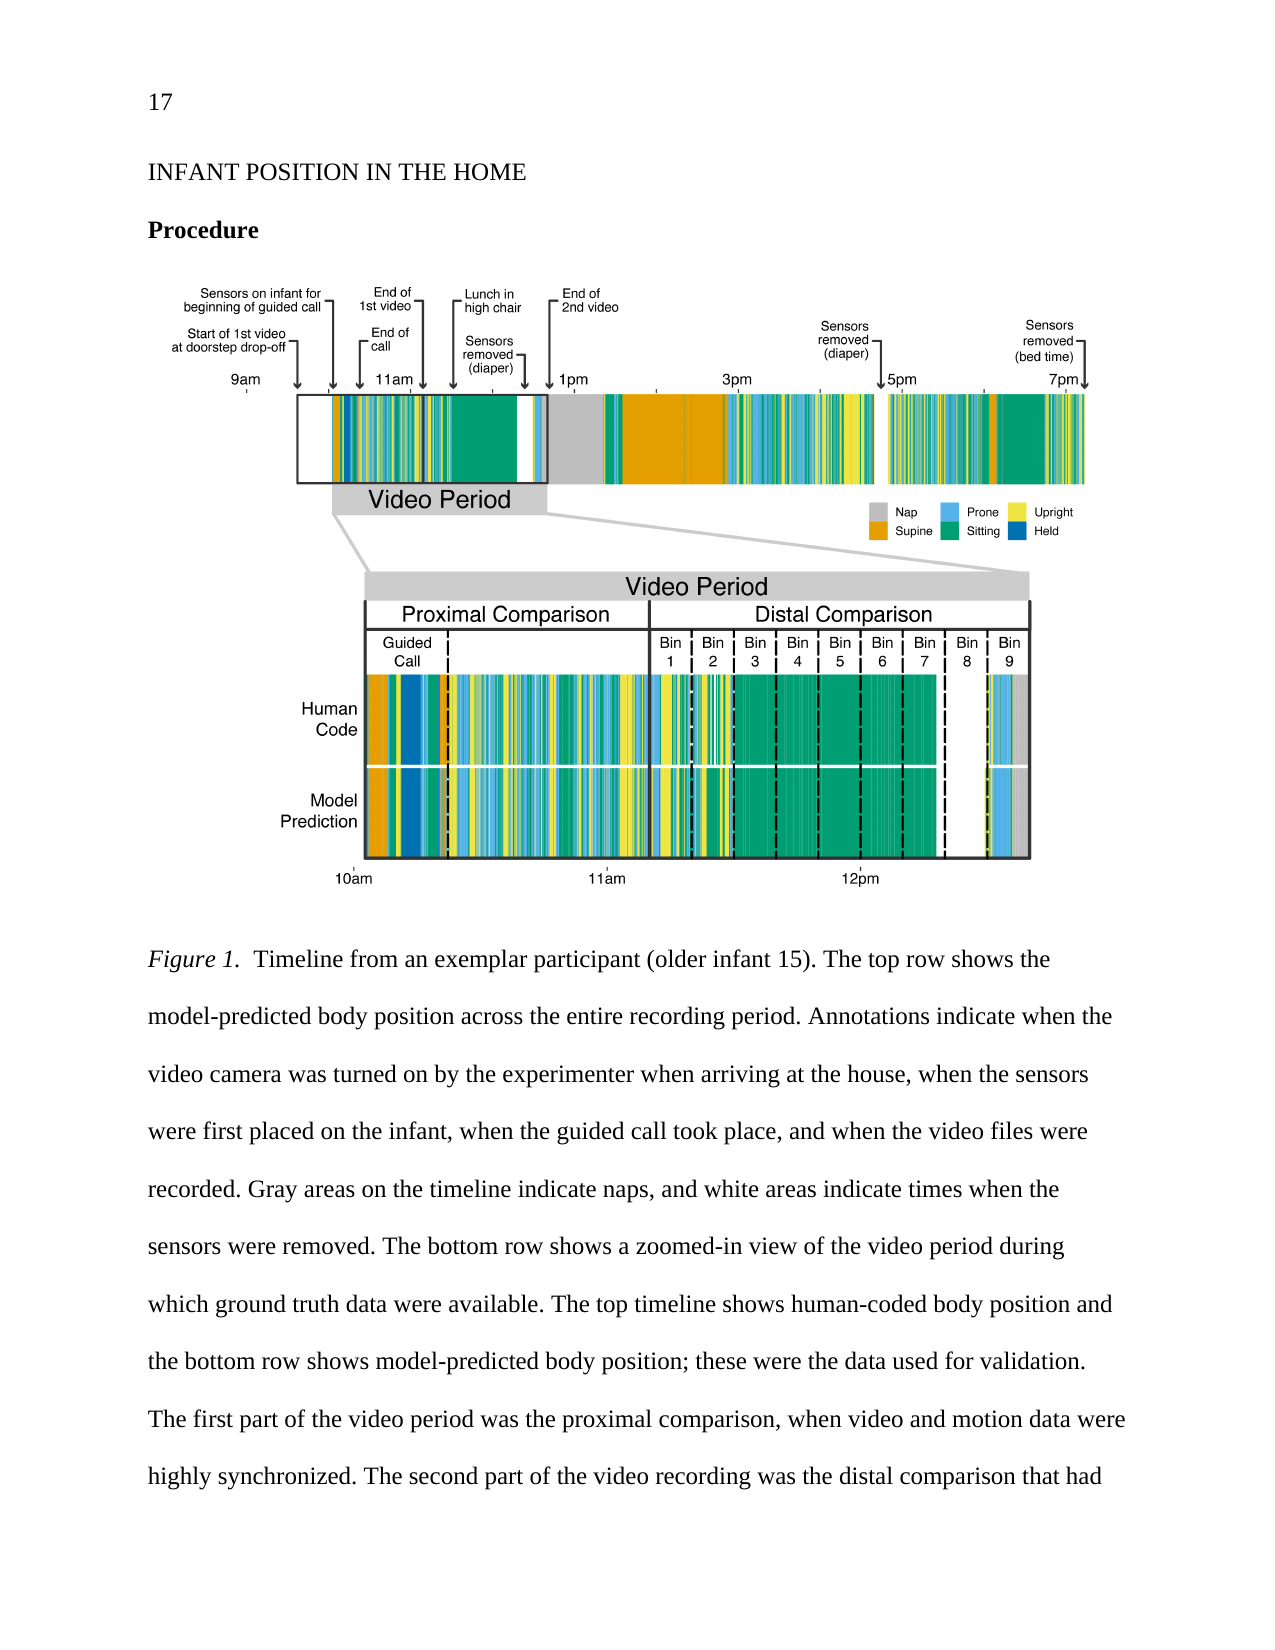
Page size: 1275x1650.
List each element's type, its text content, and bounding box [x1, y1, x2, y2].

subtitle Procedure [148, 215, 1127, 244]
picture [166, 285, 1146, 891]
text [148, 944, 1127, 1490]
